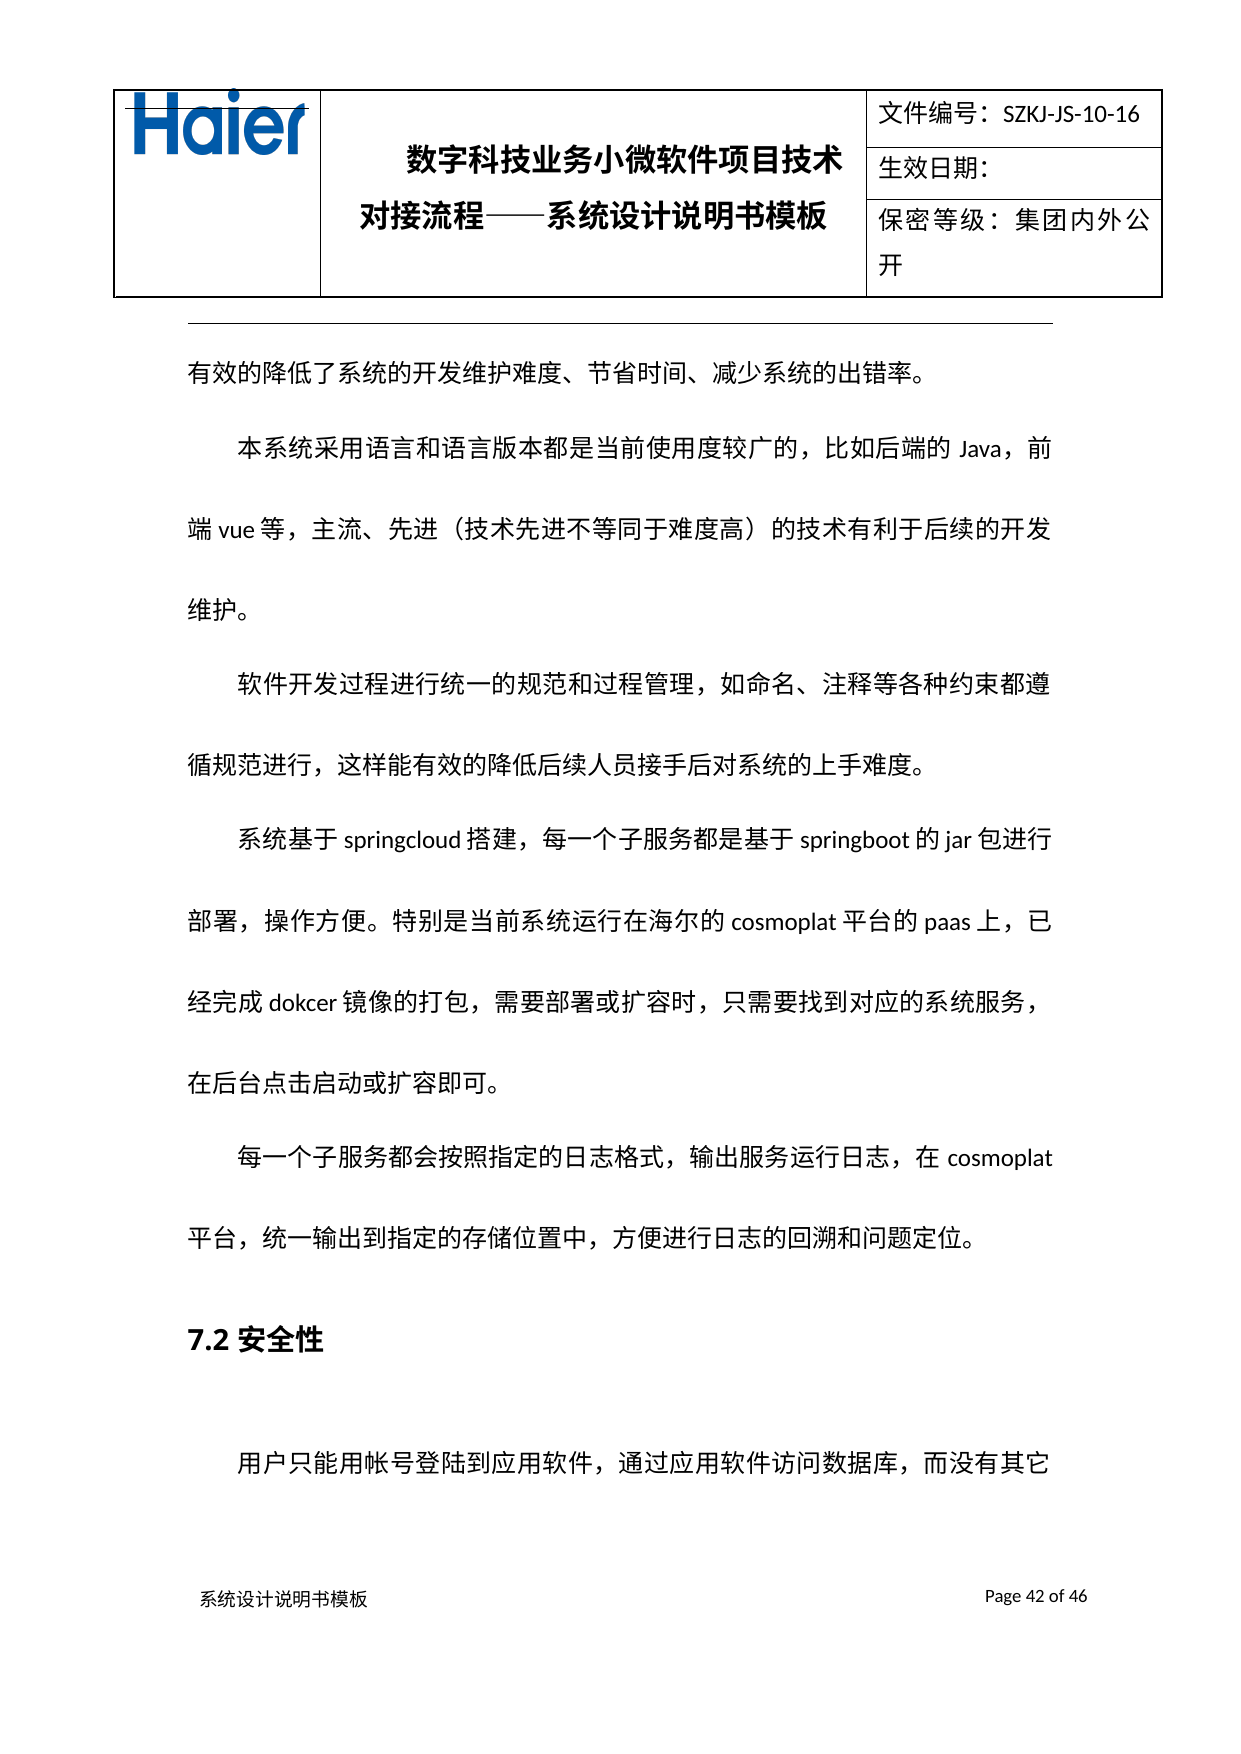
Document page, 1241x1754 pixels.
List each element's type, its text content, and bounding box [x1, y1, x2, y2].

text 本系统采用语言和语言版本都是当前使用度较广的，比如后端的Java，前端vue等，主流、先进（技术先进不等同于难度高）的技术有利于后续的开发维护。 [187, 414, 1053, 641]
text 软件开发过程进行统一的规范和过程管理，如命名、注释等各种约束都遵循规范进行，这样能有效的降低后续人员接手后对系统的上手难度。 [187, 650, 1053, 796]
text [187, 1429, 1053, 1494]
text 每一个子服务都会按照指定的日志格式，输出服务运行日志，在cosmoplat平台，统一输出到指定的存储位置中，方便进行日志的回溯和问题定位。 [187, 1123, 1053, 1269]
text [187, 339, 1053, 404]
subtitle 7.2 安全性 [187, 1306, 1053, 1371]
text 系统基于springcloud搭建，每一个子服务都是基于springboot的jar包进行部署，操作方便。特别是当前系统运行在海尔的cosmoplat平台的paas上，已经完成dokcer镜像的打包，需要部署或扩容时，只需要找到对应的系统服务，在后台点击启动或扩容即可。 [187, 806, 1053, 1114]
